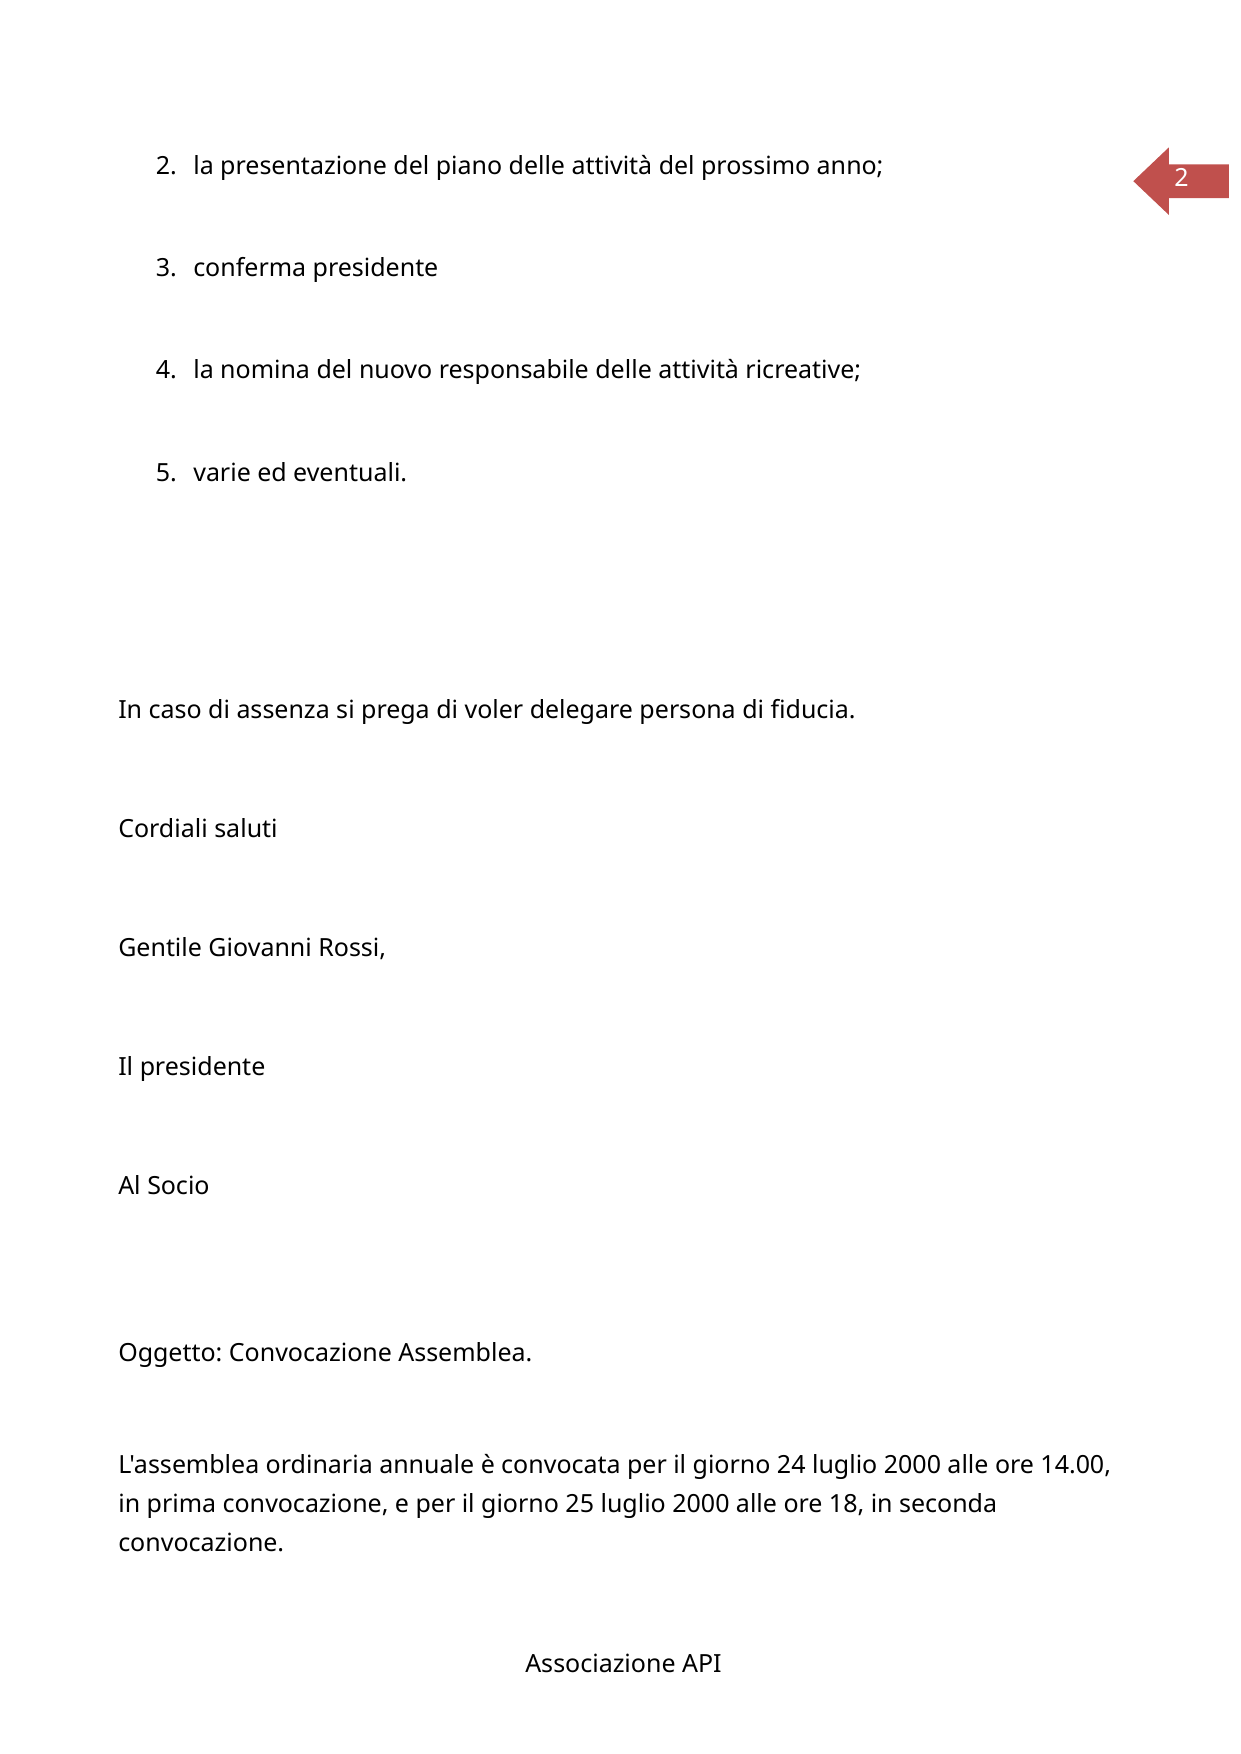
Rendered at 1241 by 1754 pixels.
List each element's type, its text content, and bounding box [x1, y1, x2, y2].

list la presentazione del piano delle attività del prossimo anno; [156, 148, 1122, 182]
list la nomina del nuovo responsabile delle attività ricreative; [156, 352, 1122, 386]
text Al Socio [118, 1167, 1122, 1201]
list conferma presidente [156, 250, 1122, 284]
text Oggetto: Convocazione Assemblea. [118, 1335, 1122, 1369]
text Cordiali saluti [118, 811, 1122, 845]
list varie ed eventuali. [156, 454, 1122, 488]
text Il presidente [118, 1048, 1122, 1082]
text Gentile Giovanni Rossi, [118, 929, 1122, 964]
text L'assemblea ordinaria annuale è convocata per il giorno 24 luglio 2000 alle ore 14.00, in prima convocazione, e per il giorno 25 luglio 2000 alle ore 18, in seconda convocazione. [118, 1446, 1122, 1559]
text In caso di assenza si prega di voler delegare persona di fiducia. [118, 692, 1122, 726]
